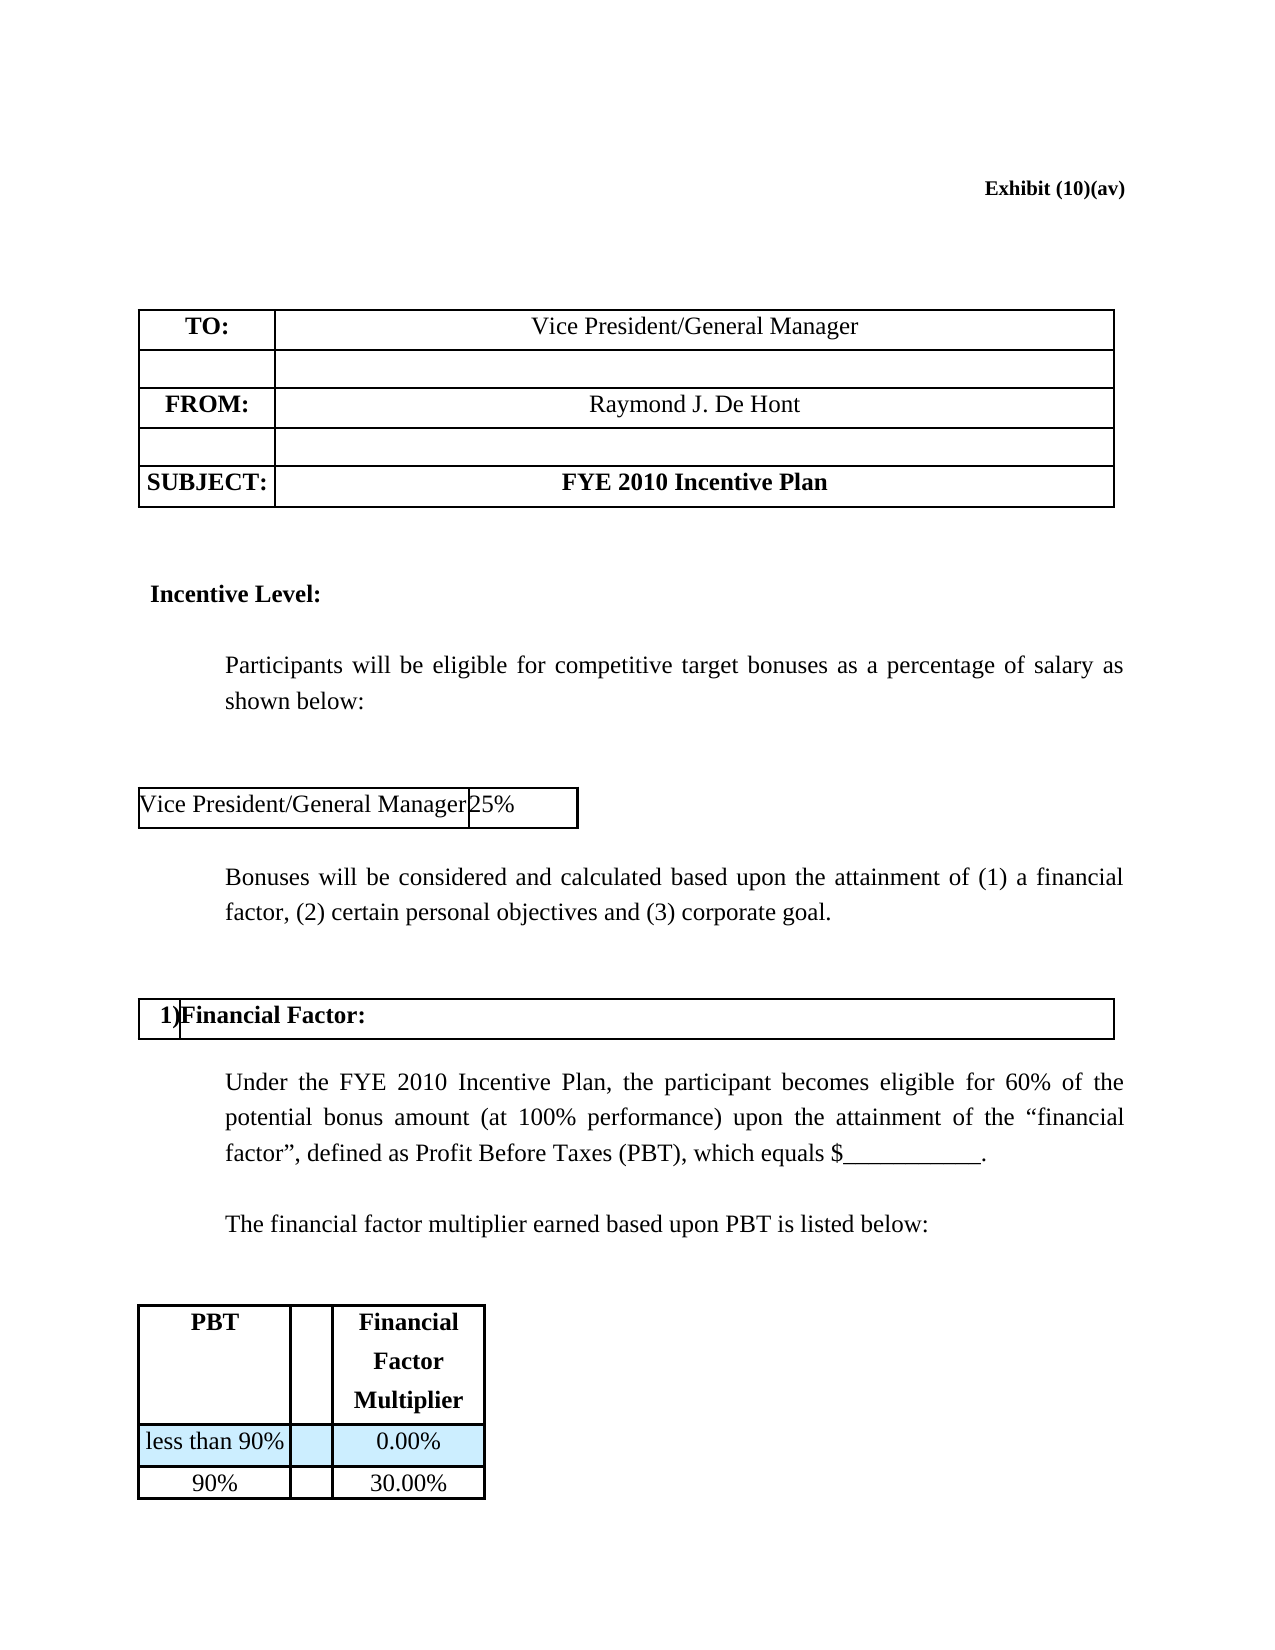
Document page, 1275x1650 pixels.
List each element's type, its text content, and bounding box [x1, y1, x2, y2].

text The financial factor multiplier earned based upon PBT is listed below: [225, 1209, 1125, 1238]
table_cell less than 90% [140, 1426, 289, 1465]
table_cell SUBJECT: [140, 467, 274, 506]
table_header TO: [140, 311, 274, 349]
table_cell [292, 1426, 331, 1465]
table_header Financial Factor Multiplier [334, 1307, 483, 1423]
table_header 25% [470, 789, 576, 827]
table_cell [276, 429, 1113, 465]
text Exhibit (10)(av) [150, 176, 1125, 200]
table_cell [292, 1468, 331, 1497]
table_header [292, 1307, 331, 1423]
table_cell 90% [140, 1468, 289, 1497]
table_header 1) [140, 1000, 179, 1038]
table_cell [276, 351, 1113, 387]
table_cell FYE 2010 Incentive Plan [276, 467, 1113, 506]
table_cell Raymond J. De Hont [276, 389, 1113, 427]
table_cell [140, 351, 274, 387]
table_header Vice President/General Manager [276, 311, 1113, 349]
text Bonuses will be considered and calculated based upon the attainment of (1) a financial factor, (2) certain personal objectives and (3) corporate goal. [225, 862, 1125, 926]
table_header PBT [140, 1307, 289, 1423]
text Participants will be eligible for competitive target bonuses as a percentage of salary as shown below: [225, 650, 1125, 714]
text Under the FYE 2010 Incentive Plan, the participant becomes eligible for 60% of the potential bonus amount (at 100% performance) upon the attainment of the “financial factor”, defined as Profit Before Taxes (PBT), which equals $___________. [225, 1067, 1125, 1167]
text Incentive Level: [150, 579, 1125, 608]
table_cell 30.00% [334, 1468, 483, 1497]
table_header Vice President/General Manager [140, 789, 468, 827]
table_cell FROM: [140, 389, 274, 427]
table_header Financial Factor: [181, 1000, 1113, 1038]
table_cell 0.00% [334, 1426, 483, 1465]
table_cell [140, 429, 274, 465]
